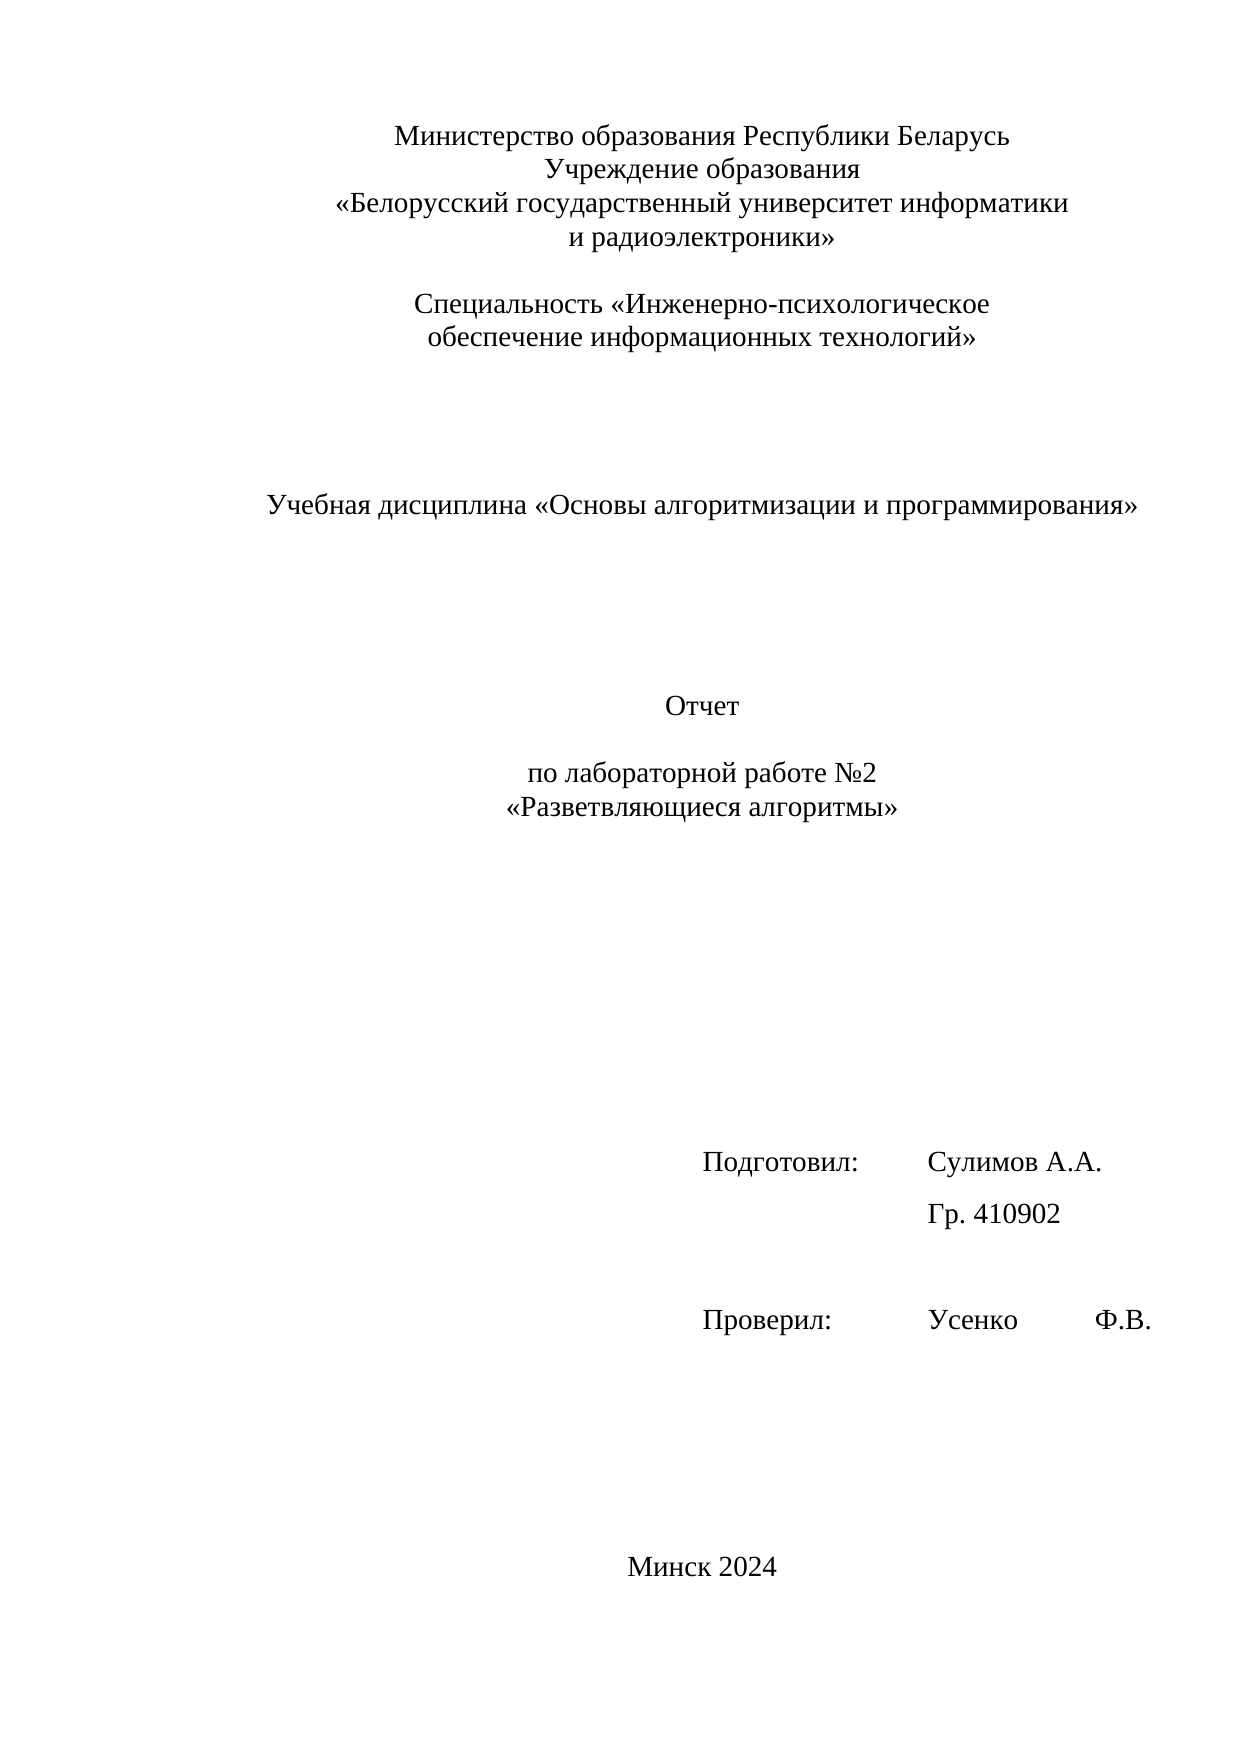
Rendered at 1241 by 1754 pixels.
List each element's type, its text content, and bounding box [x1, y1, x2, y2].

text Министерство образования Республики Беларусь [177, 118, 1152, 152]
text Минск 2024 [177, 1549, 1152, 1583]
text Гр. 410902 [852, 1196, 1152, 1230]
text Учреждение образования [177, 152, 1152, 185]
text Учебная дисциплина «Основы алгоритмизации и программирования» [177, 487, 1152, 521]
text Специальность «Инженерно-психологическое [177, 286, 1152, 319]
text «Белорусский государственный университет информатики [177, 185, 1152, 219]
text обеспечение информационных технологий» [177, 319, 1152, 353]
text и радиоэлектроники» [177, 219, 1152, 252]
text Отчет [177, 688, 1152, 722]
text «Разветвляющиеся алгоритмы» [177, 789, 1152, 822]
text по лабораторной работе №2 [177, 755, 1152, 789]
text Подготовил: Сулимов А.А. [627, 1144, 1152, 1177]
text Проверил: Усенко Ф.В. [627, 1302, 1152, 1372]
